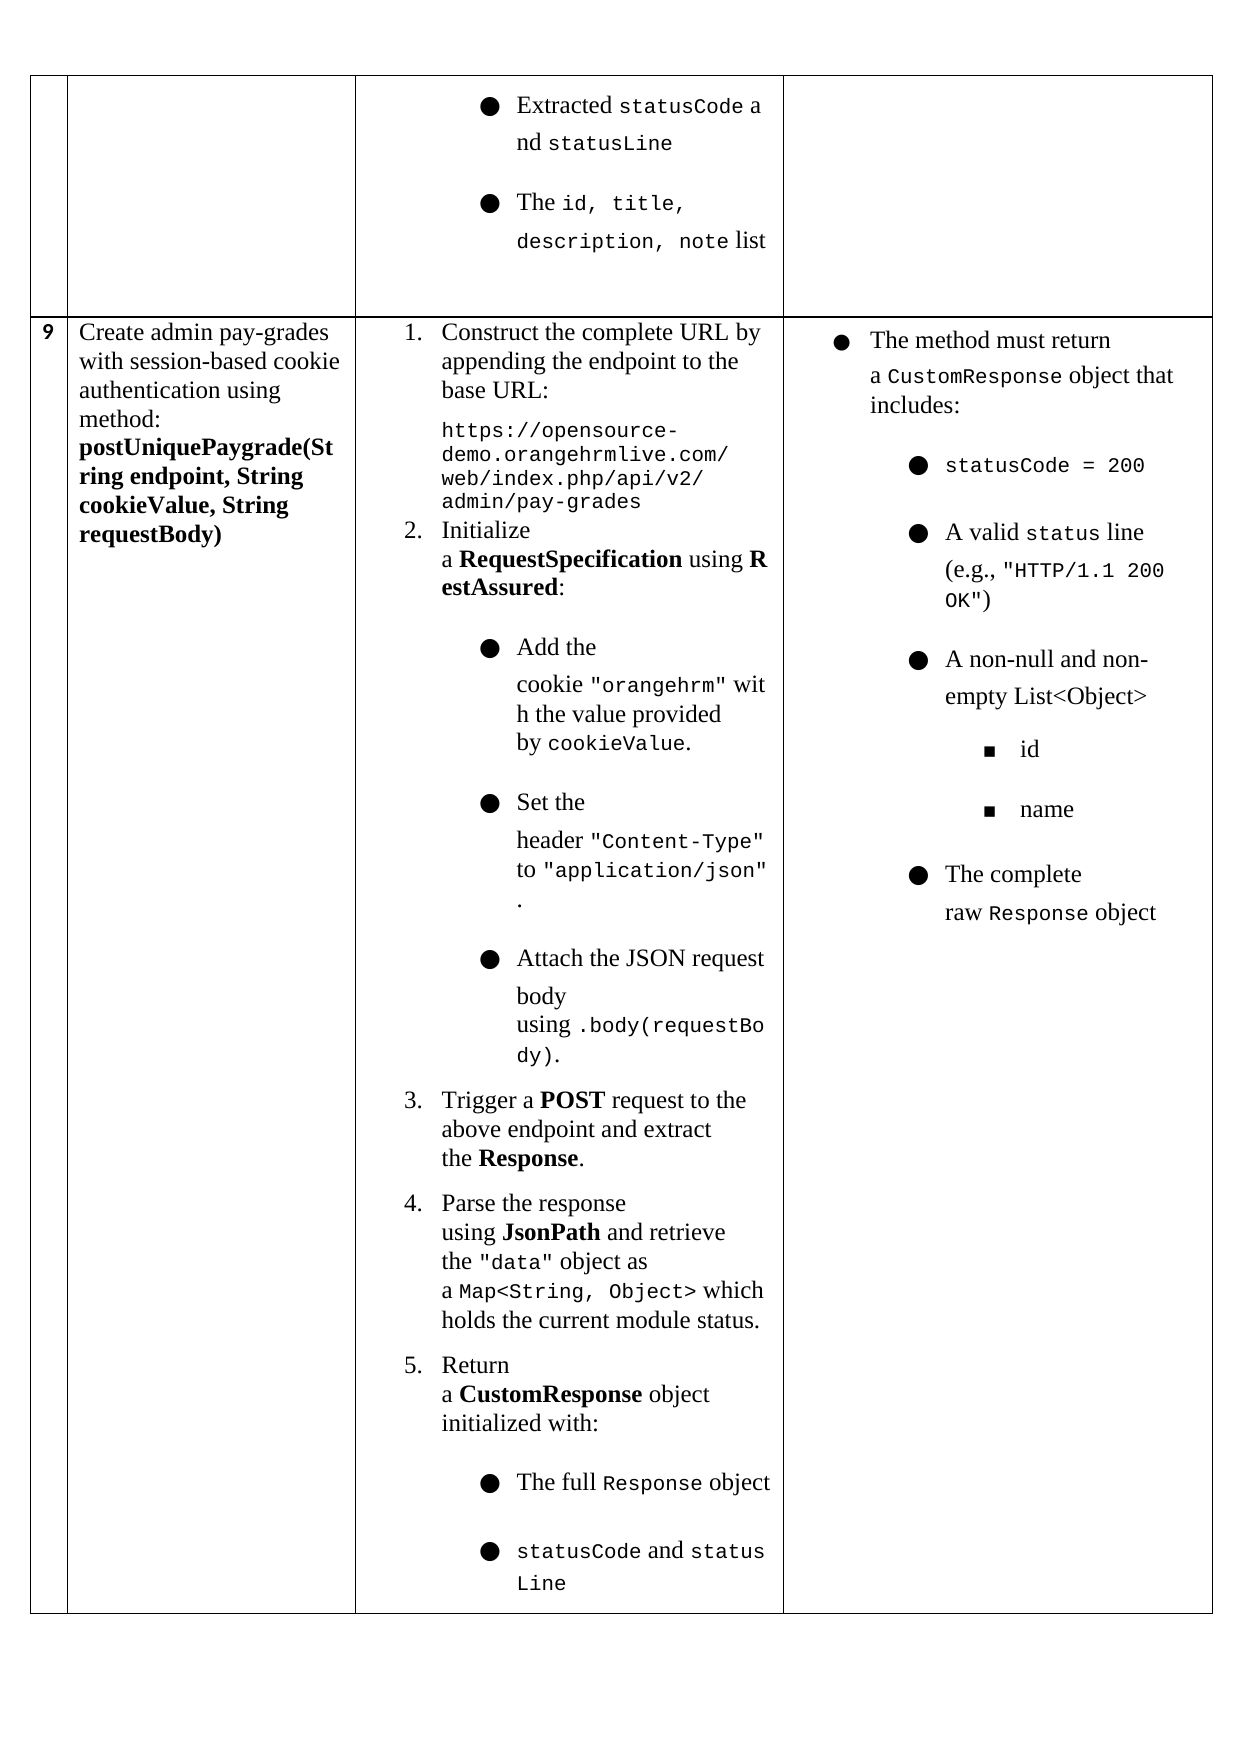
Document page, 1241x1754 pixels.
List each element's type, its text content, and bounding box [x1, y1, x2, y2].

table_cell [784, 318, 1212, 1613]
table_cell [356, 318, 783, 1613]
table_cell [68, 76, 355, 316]
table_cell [784, 76, 1212, 316]
table_cell 9 [31, 318, 67, 1613]
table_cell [356, 76, 783, 316]
table_cell 8 [31, 76, 67, 316]
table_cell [68, 318, 355, 1613]
